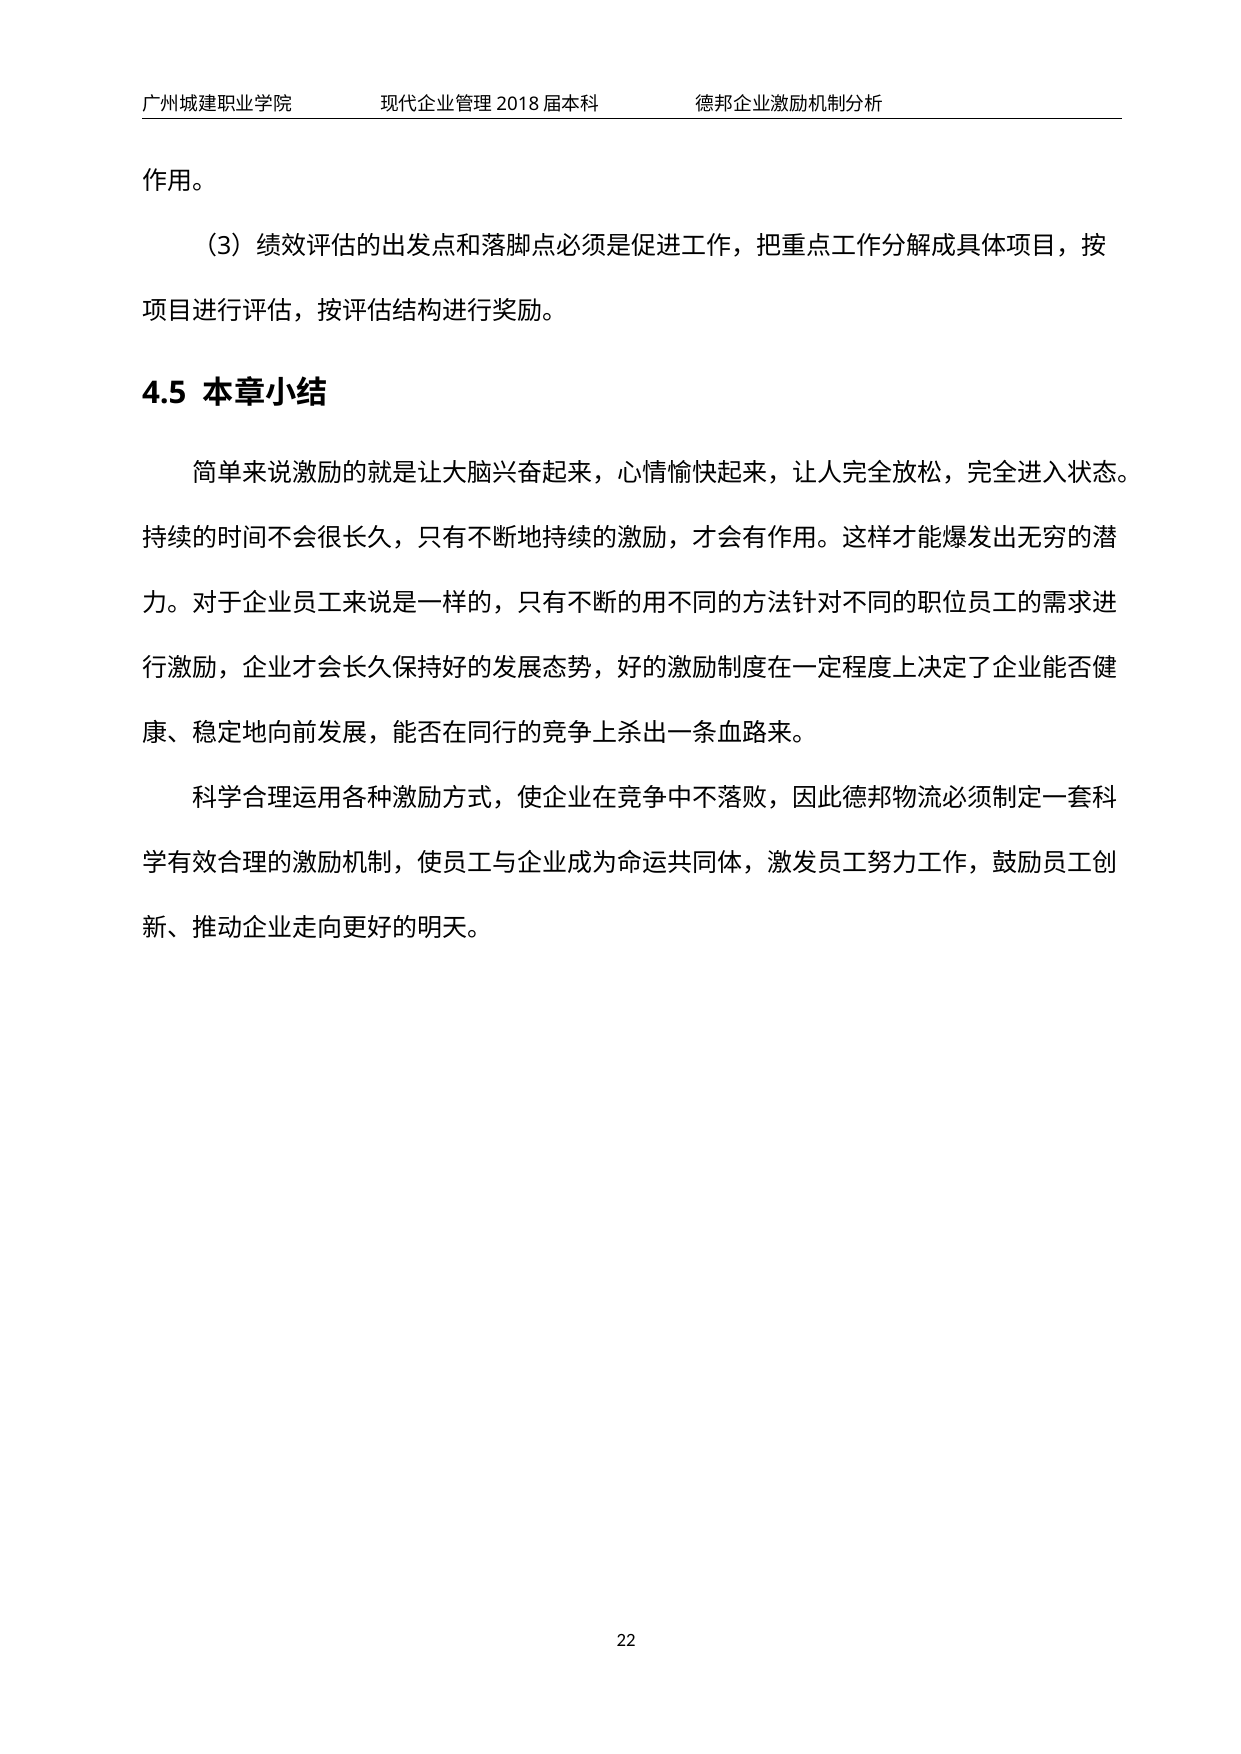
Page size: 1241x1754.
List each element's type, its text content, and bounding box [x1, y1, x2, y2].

text （3）绩效评估的出发点和落脚点必须是促进工作，把重点工作分解成具体项目，按项目进行评估，按评估结构进行奖励。 [142, 211, 1122, 341]
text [142, 146, 1122, 211]
text 4.5 本章小结 [142, 357, 1122, 422]
text 简单来说激励的就是让大脑兴奋起来，心情愉快起来，让人完全放松，完全进入状态。持续的时间不会很长久，只有不断地持续的激励，才会有作用。这样才能爆发出无穷的潜力。对于企业员工来说是一样的，只有不断的用不同的方法针对不同的职位员工的需求进行激励，企业才会长久保持好的发展态势，好的激励制度在一定程度上决定了企业能否健康、稳定地向前发展，能否在同行的竞争上杀出一条血路来。 [142, 438, 1122, 763]
text 科学合理运用各种激励方式，使企业在竞争中不落败，因此德邦物流必须制定一套科学有效合理的激励机制，使员工与企业成为命运共同体，激发员工努力工作，鼓励员工创新、推动企业走向更好的明天。 [142, 763, 1122, 958]
